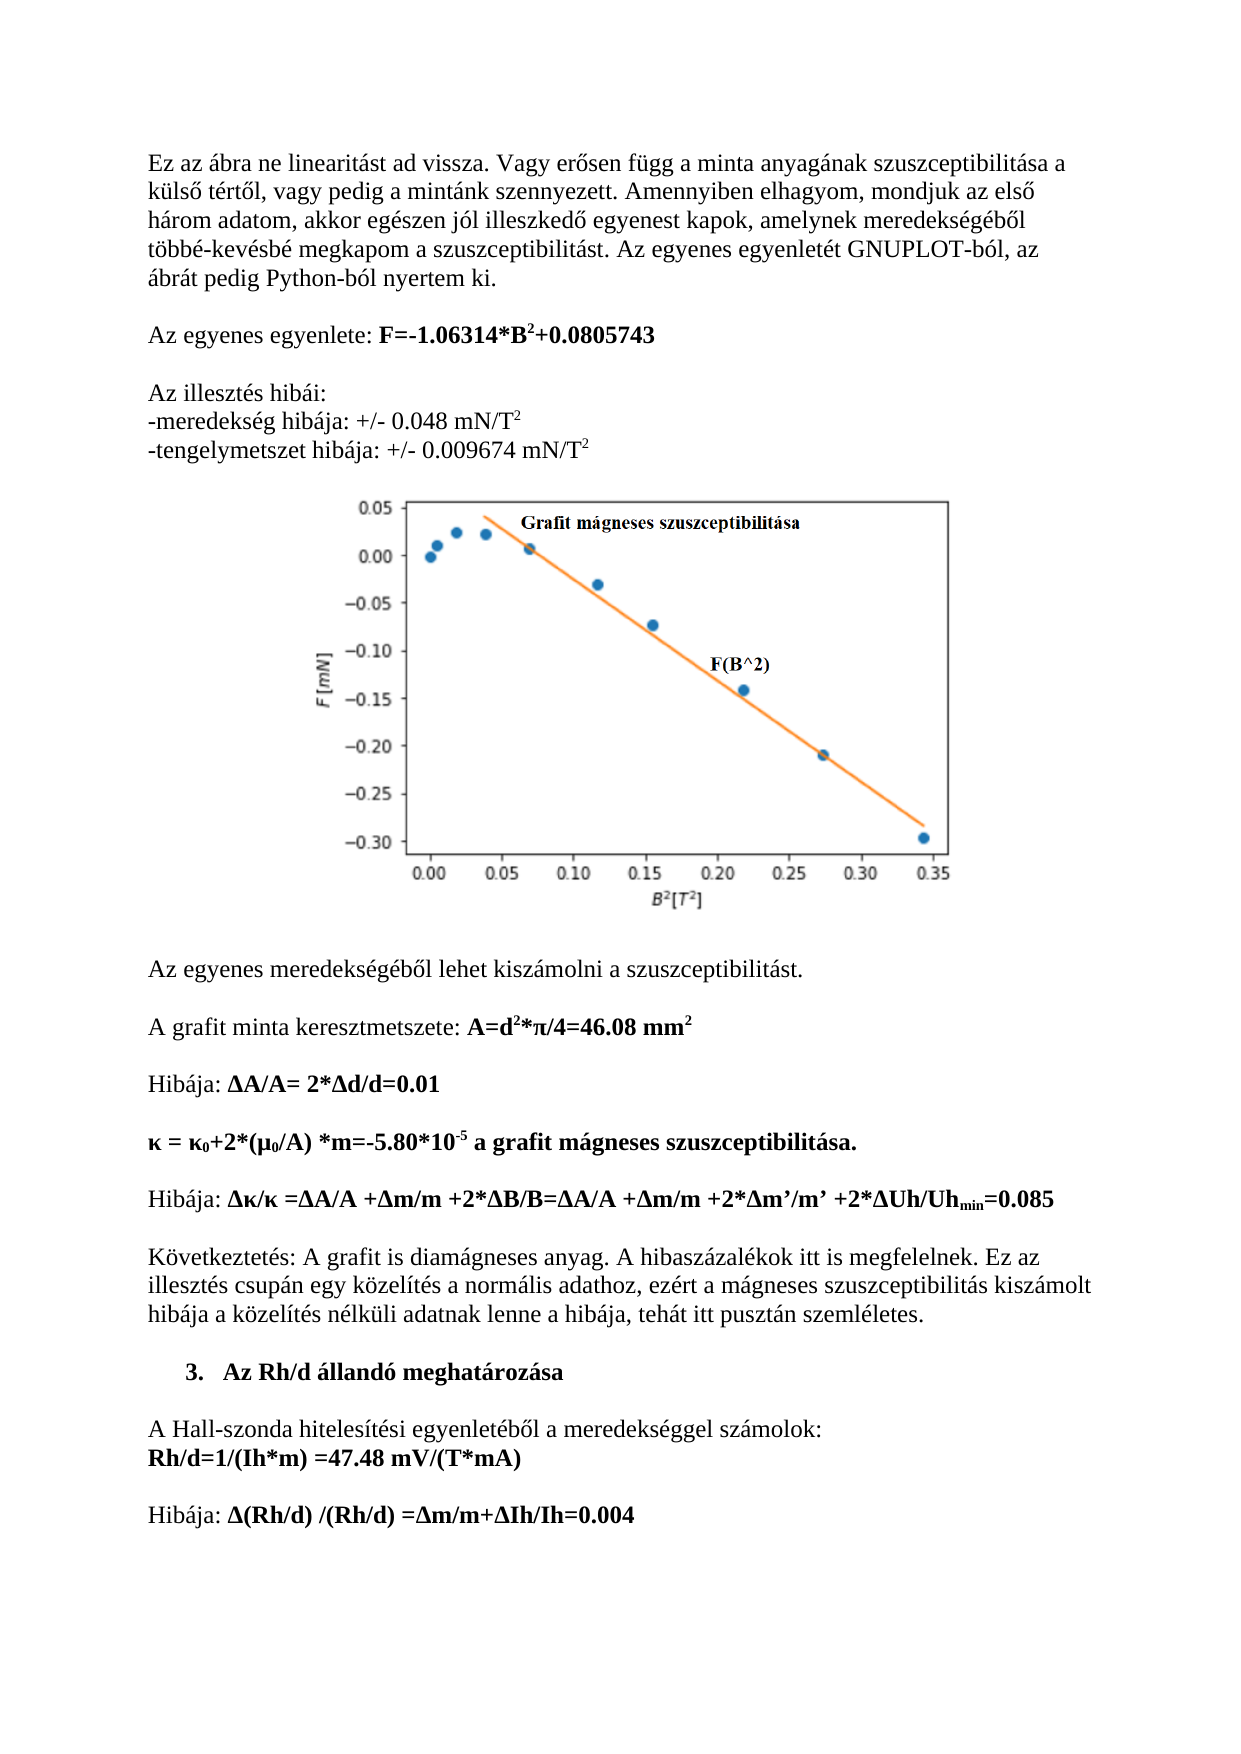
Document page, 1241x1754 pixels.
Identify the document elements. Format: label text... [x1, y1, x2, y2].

text Következtetés: A grafit is diamágneses anyag. A hibaszázalékok itt is megfelelnek. Ez az illesztés csupán egy közelítés a normális adathoz, ezért a mágneses szuszceptibilitás kiszámolt hibája a közelítés nélküli adatnak lenne a hibája, tehát itt pusztán szemléletes. [148, 1242, 1093, 1328]
text Hibája: ΔA/A= 2*Δd/d=0.01 [148, 1069, 1093, 1098]
picture [282, 492, 959, 926]
text -tengelymetszet hibája: +/- 0.009674 mN/T2 [148, 435, 1093, 464]
text Rh/d=1/(Ih*m) =47.48 mV/(T*mA) [148, 1443, 1093, 1472]
text Az illesztés hibái: [148, 378, 1093, 406]
text -meredekség hibája: +/- 0.048 mN/T2 [148, 406, 1093, 435]
text Az egyenes meredekségéből lehet kiszámolni a szuszceptibilitást. [148, 954, 1093, 983]
text κ = κ0+2*(µ0/A) *m=-5.80*10-5 a grafit mágneses szuszceptibilitása. [148, 1127, 1093, 1156]
text Az egyenes egyenlete: F=-1.06314*B2+0.0805743 [148, 320, 1093, 349]
text Hibája: Δκ/κ =ΔA/A +Δm/m +2*ΔB/B=ΔA/A +Δm/m +2*Δm’/m’ +2*ΔUh/Uhmin=0.085 [148, 1184, 1093, 1213]
list Az Rh/d állandó meghatározása [185, 1357, 1093, 1386]
text A Hall-szonda hitelesítési egyenletéből a meredekséggel számolok: [148, 1414, 1093, 1443]
text Hibája: Δ(Rh/d) /(Rh/d) =Δm/m+ΔIh/Ih=0.004 [148, 1501, 1093, 1529]
text A grafit minta keresztmetszete: A=d2*π/4=46.08 mm2 [148, 1012, 1093, 1041]
text Ez az ábra ne linearitást ad vissza. Vagy erősen függ a minta anyagának szuszceptibilitása a külső tértől, vagy pedig a mintánk szennyezett. Amennyiben elhagyom, mondjuk az első három adatom, akkor egészen jól illeszkedő egyenest kapok, amelynek meredekségéből többé-kevésbé megkapom a szuszceptibilitást. Az egyenes egyenletét GNUPLOT-ból, az ábrát pedig Python-ból nyertem ki. [148, 148, 1093, 291]
